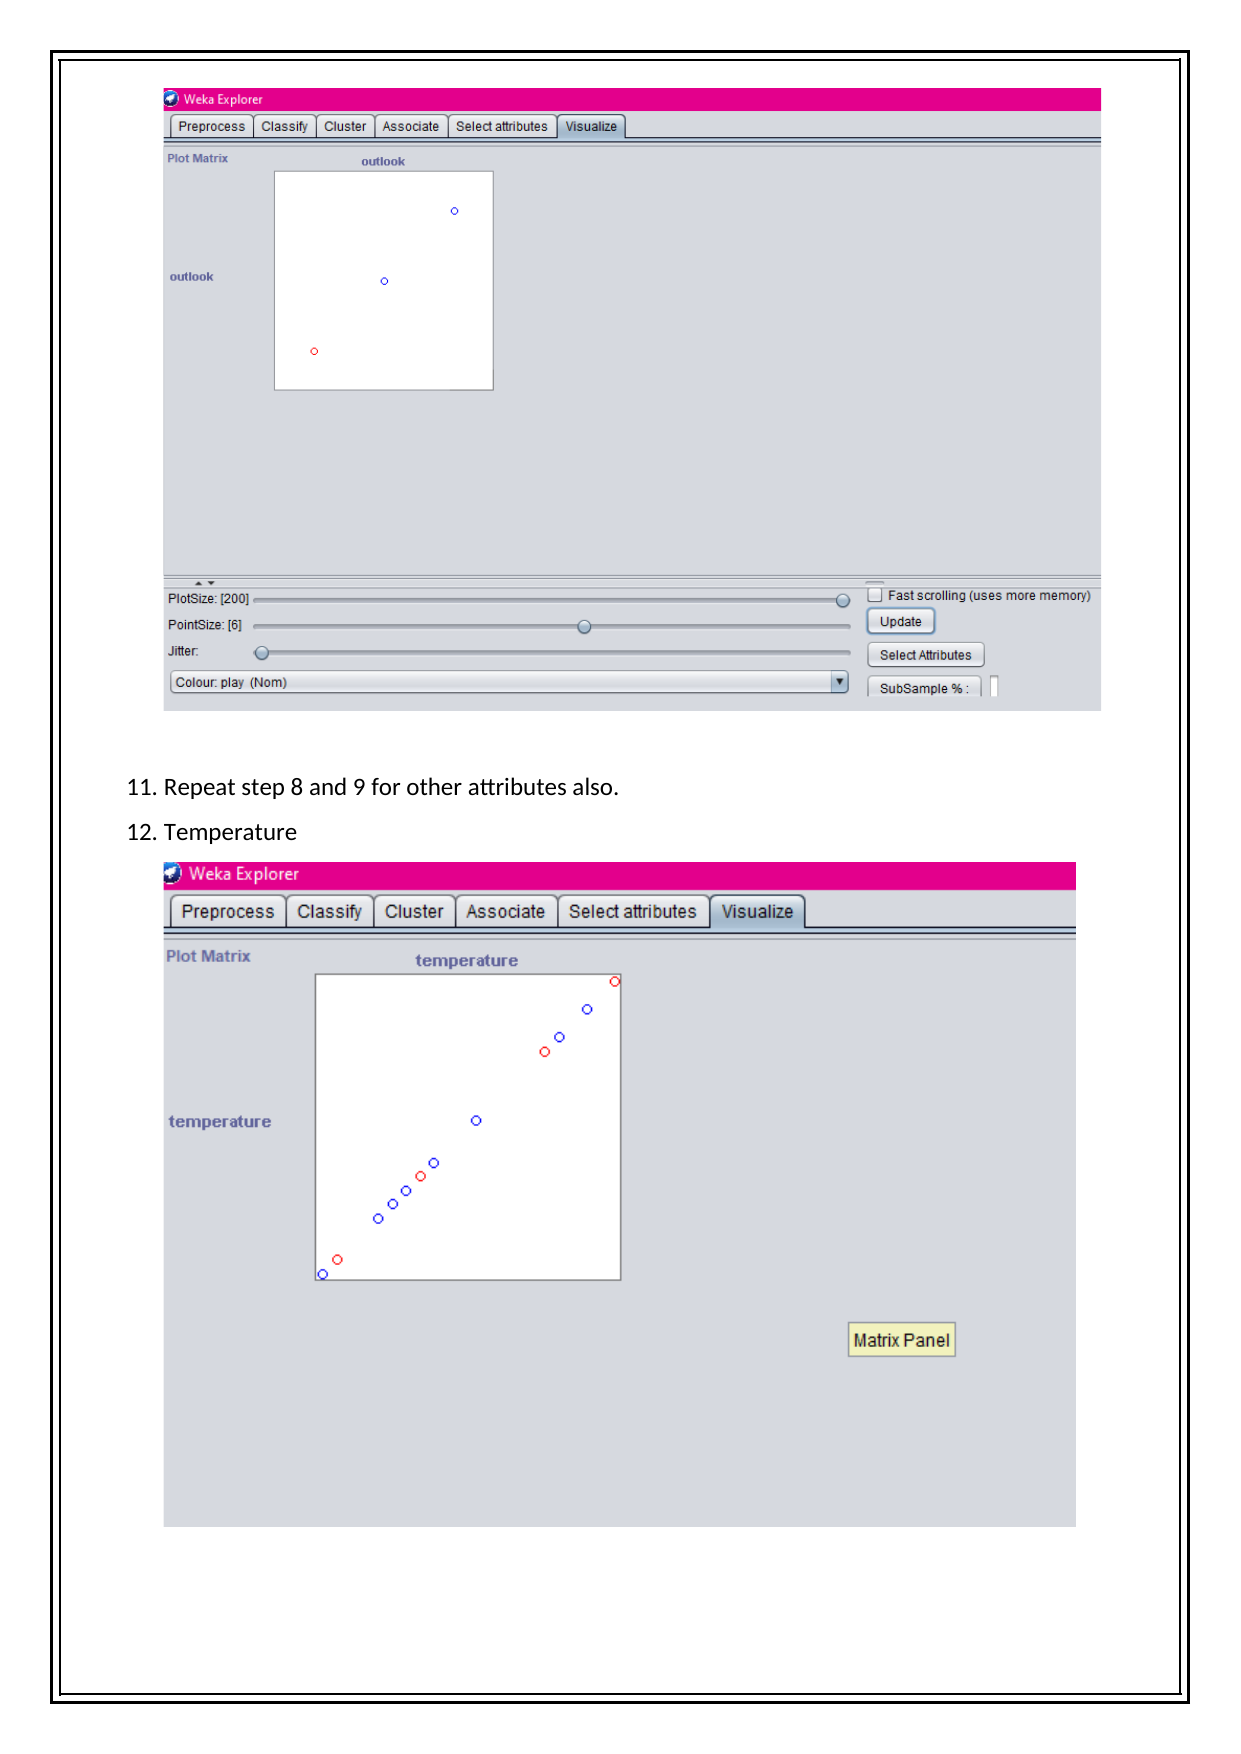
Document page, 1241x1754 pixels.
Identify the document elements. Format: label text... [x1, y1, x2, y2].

list Repeat step 8 and 9 for other attributes also. [126, 771, 1152, 801]
picture [163, 862, 1076, 1527]
picture [163, 88, 1102, 711]
list Temperature [126, 816, 1152, 847]
